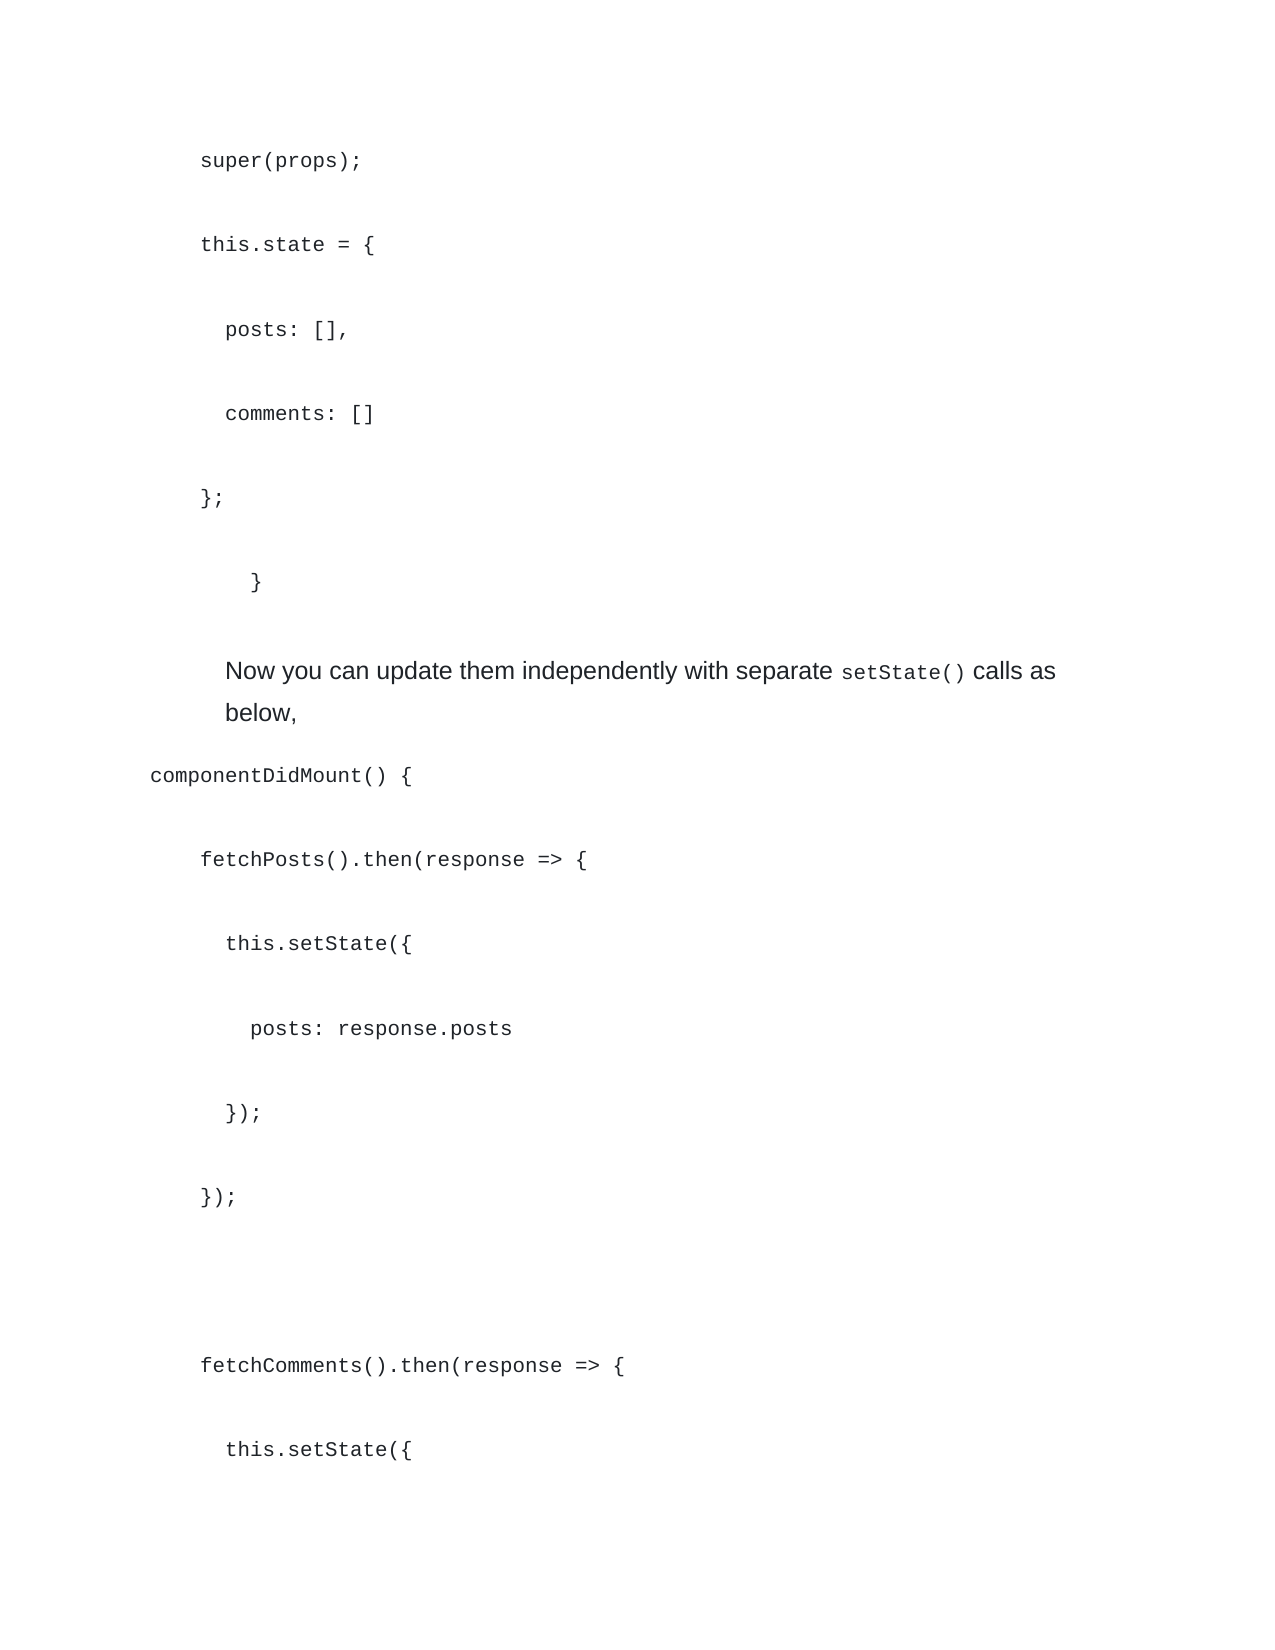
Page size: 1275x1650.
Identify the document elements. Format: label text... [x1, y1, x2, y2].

text fetchPosts().then(response => { [150, 849, 1125, 873]
text this.setState({ [150, 933, 1125, 957]
text }); [150, 1186, 1125, 1210]
text posts: response.posts [150, 1018, 1125, 1041]
text comments: [] [150, 403, 1125, 426]
text componentDidMount() { [150, 765, 1125, 788]
text }); [150, 1102, 1125, 1126]
text this.setState({ [150, 1439, 1125, 1463]
text posts: [], [150, 318, 1125, 342]
text }; [150, 487, 1125, 511]
text fetchComments().then(response => { [150, 1355, 1125, 1378]
text this.state = { [150, 234, 1125, 258]
text } [225, 571, 1125, 595]
text super(props); [150, 150, 1125, 174]
text Now you can update them independently with separate setState() calls as below, [225, 656, 1125, 727]
